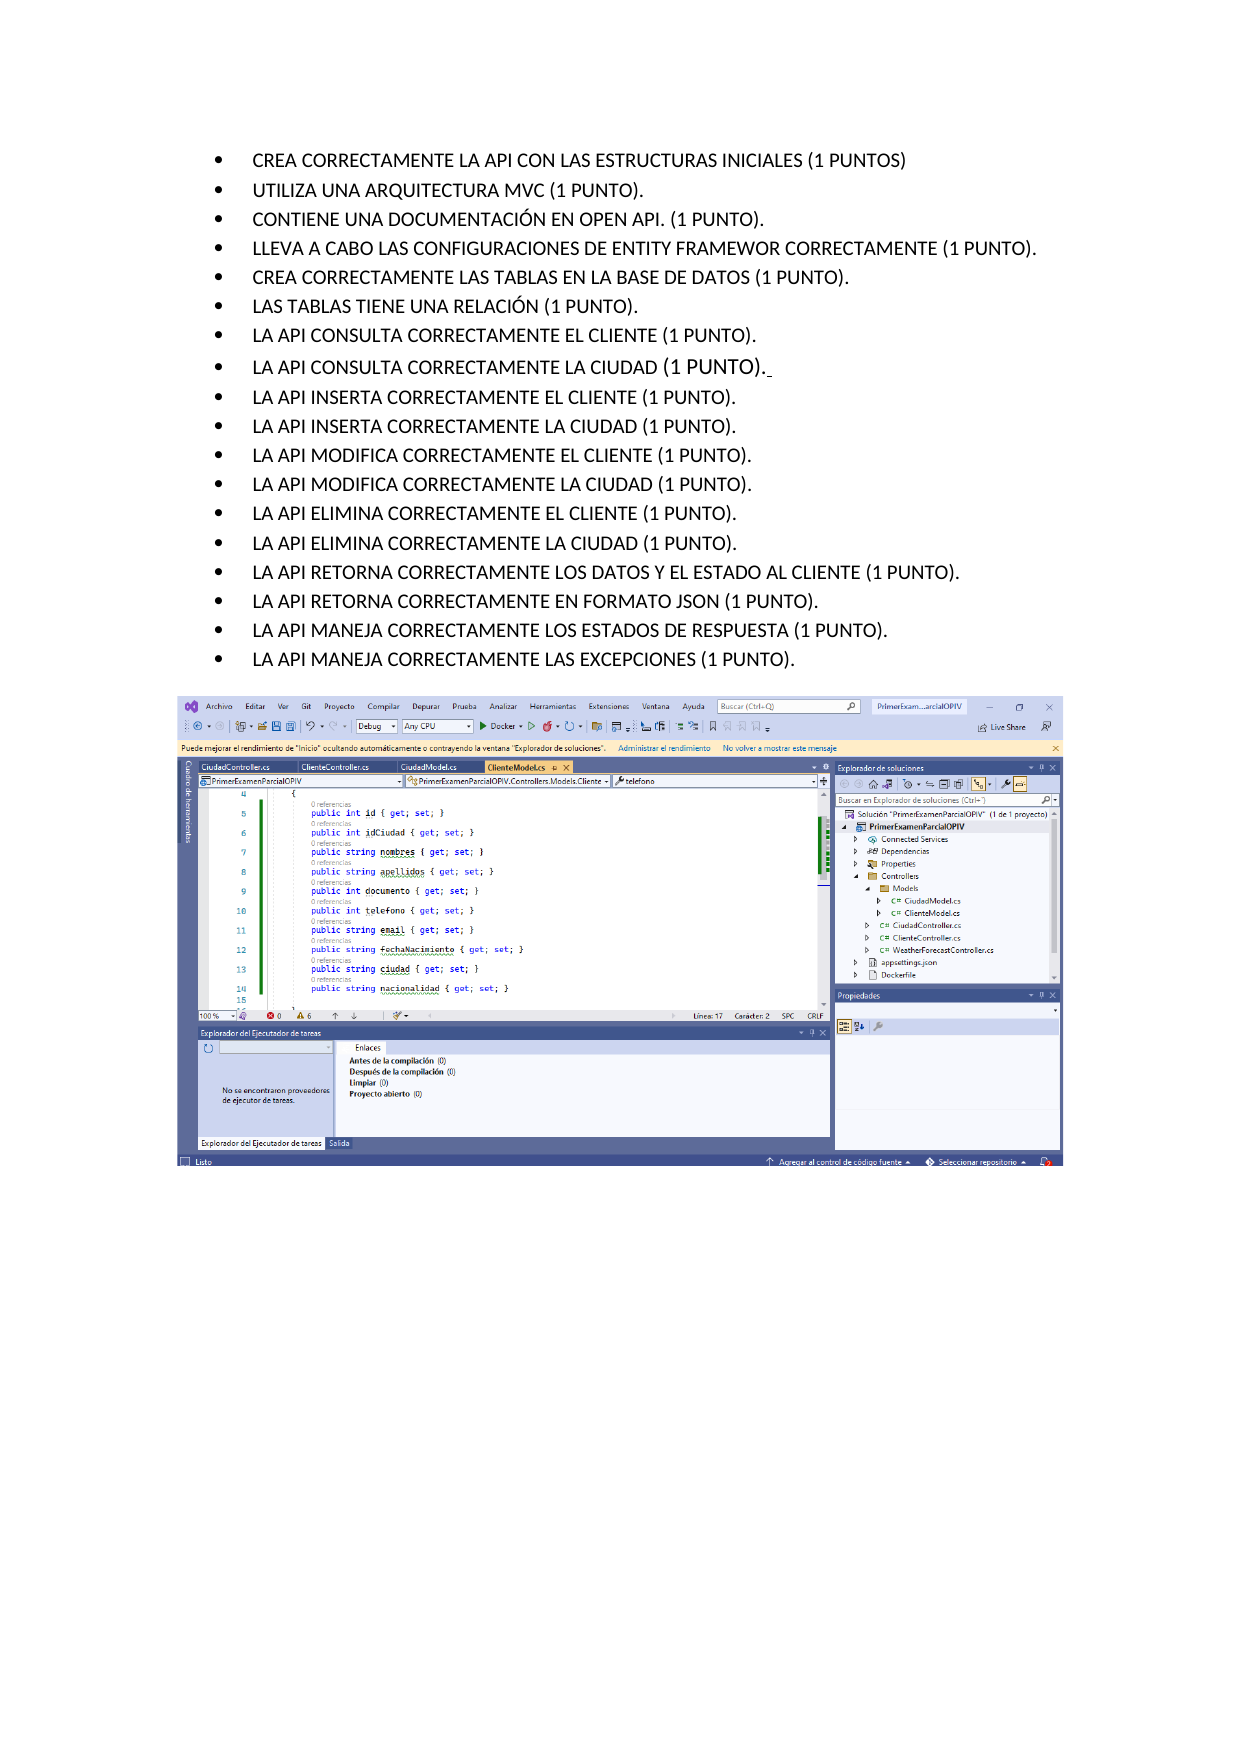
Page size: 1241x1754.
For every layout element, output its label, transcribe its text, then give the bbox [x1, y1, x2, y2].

list CONTIENE UNA DOCUMENTACIÓN EN OPEN API. (1 PUNTO). [215, 206, 1063, 231]
picture [177, 696, 1064, 1166]
list LLEVA A CABO LAS CONFIGURACIONES DE ENTITY FRAMEWOR CORRECTAMENTE (1 PUNTO). [215, 235, 1063, 261]
list LA API RETORNA CORRECTAMENTE EN FORMATO JSON (1 PUNTO). [215, 588, 1063, 613]
list LA API MODIFICA CORRECTAMENTE EL CLIENTE (1 PUNTO). [215, 442, 1063, 468]
list LA API INSERTA CORRECTAMENTE LA CIUDAD (1 PUNTO). [215, 413, 1063, 438]
list LA API INSERTA CORRECTAMENTE EL CLIENTE (1 PUNTO). [215, 384, 1063, 409]
list CREA CORRECTAMENTE LA API CON LAS ESTRUCTURAS INICIALES (1 PUNTOS) [215, 148, 1063, 173]
list LA API MODIFICA CORRECTAMENTE LA CIUDAD (1 PUNTO). [215, 471, 1063, 497]
list LA API MANEJA CORRECTAMENTE LAS EXCEPCIONES (1 PUNTO). [215, 646, 1063, 672]
list CREA CORRECTAMENTE LAS TABLAS EN LA BASE DE DATOS (1 PUNTO). [215, 264, 1063, 290]
list LA API MANEJA CORRECTAMENTE LOS ESTADOS DE RESPUESTA (1 PUNTO). [215, 617, 1063, 643]
list LA API ELIMINA CORRECTAMENTE LA CIUDAD (1 PUNTO). [215, 530, 1063, 555]
list UTILIZA UNA ARQUITECTURA MVC (1 PUNTO). [215, 177, 1063, 202]
list LAS TABLAS TIENE UNA RELACIÓN (1 PUNTO). [215, 293, 1063, 319]
list LA API ELIMINA CORRECTAMENTE EL CLIENTE (1 PUNTO). [215, 501, 1063, 526]
list LA API RETORNA CORRECTAMENTE LOS DATOS Y EL ESTADO AL CLIENTE (1 PUNTO). [215, 559, 1063, 584]
list LA API CONSULTA CORRECTAMENTE EL CLIENTE (1 PUNTO). [215, 323, 1063, 348]
list LA API CONSULTA CORRECTAMENTE LA CIUDAD (1 PUNTO). [215, 352, 1063, 380]
